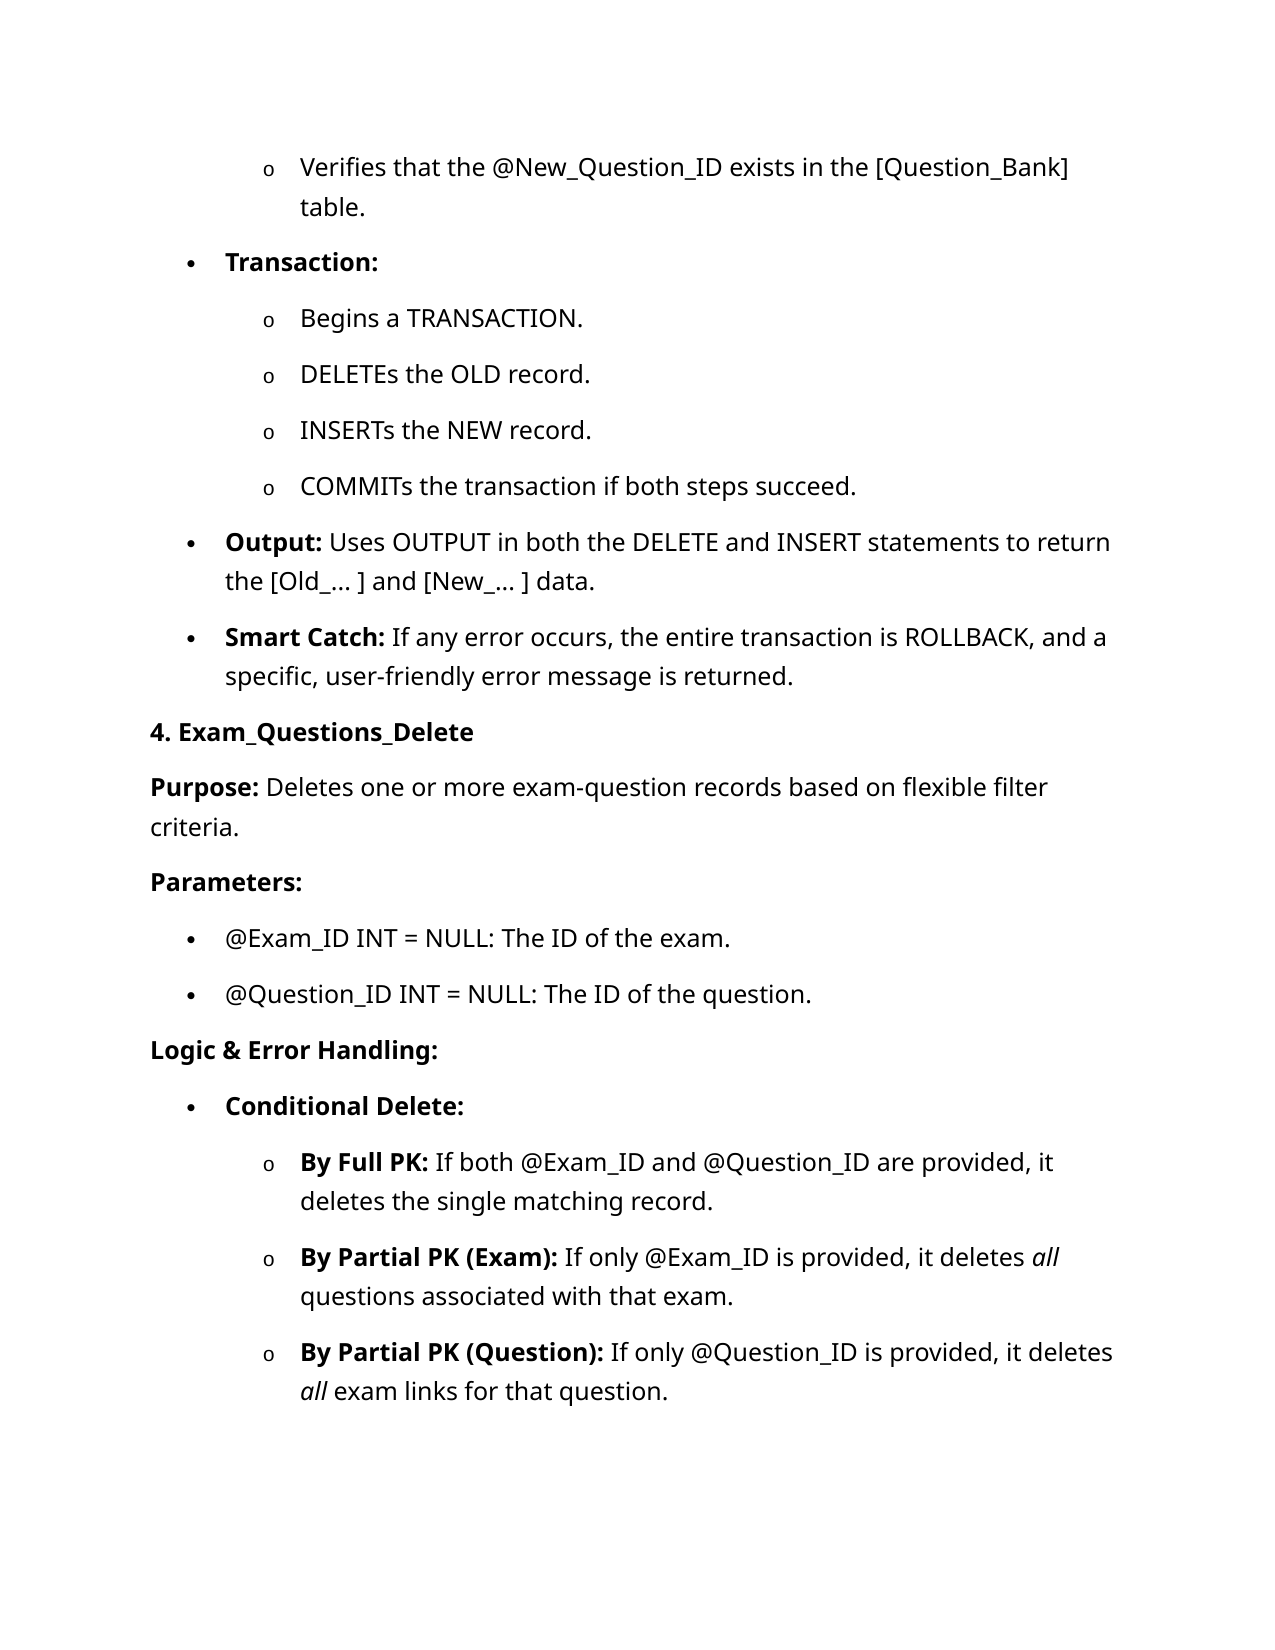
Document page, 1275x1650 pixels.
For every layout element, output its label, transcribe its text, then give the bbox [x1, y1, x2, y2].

list @Question_ID INT = NULL: The ID of the question. [187, 977, 1125, 1011]
list Verifies that the @New_Question_ID exists in the [Question_Bank] table. [262, 150, 1125, 223]
list Conditional Delete: [187, 1088, 1125, 1122]
list DELETEs the OLD record. [262, 357, 1125, 391]
list Output: Uses OUTPUT in both the DELETE and INSERT statements to return the [Old_... ] and [New_... ] data. [187, 524, 1125, 597]
text Parameters: [150, 865, 1125, 899]
list @Exam_ID INT = NULL: The ID of the exam. [187, 921, 1125, 955]
list COMMITs the transaction if both steps succeed. [262, 468, 1125, 502]
list Transaction: [187, 245, 1125, 279]
list INSERTs the NEW record. [262, 412, 1125, 447]
text Logic & Error Handling: [150, 1032, 1125, 1067]
list Begins a TRANSACTION. [262, 301, 1125, 335]
list Smart Catch: If any error occurs, the entire transaction is ROLLBACK, and a specific, user-friendly error message is returned. [187, 619, 1125, 692]
text Purpose: Deletes one or more exam-question records based on flexible filter criteria. [150, 770, 1125, 843]
text 4. Exam_Questions_Delete [150, 714, 1125, 748]
list By Partial PK (Exam): If only @Exam_ID is provided, it deletes all questions associated with that exam. [262, 1239, 1125, 1312]
list By Full PK: If both @Exam_ID and @Question_ID are provided, it deletes the single matching record. [262, 1144, 1125, 1217]
list By Partial PK (Question): If only @Question_ID is provided, it deletes all exam links for that question. [262, 1334, 1125, 1407]
